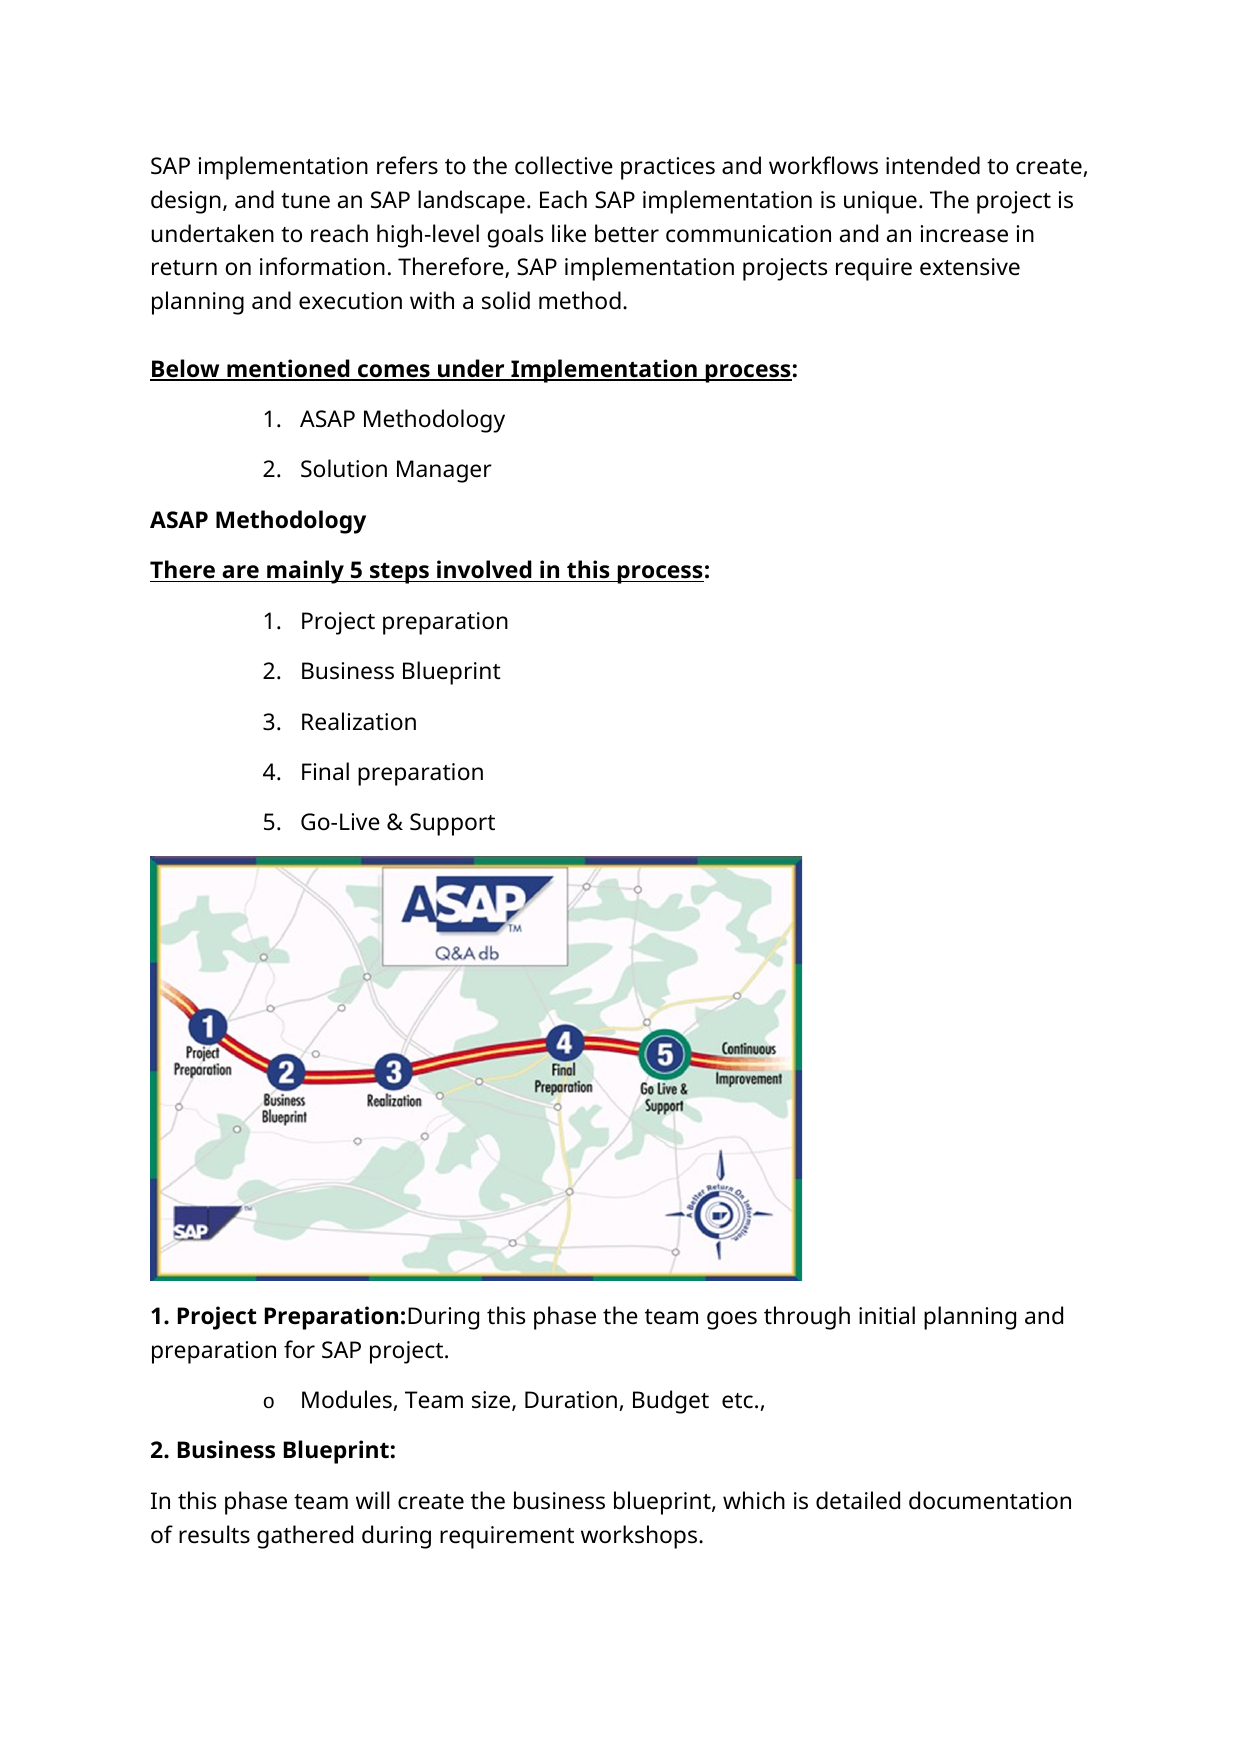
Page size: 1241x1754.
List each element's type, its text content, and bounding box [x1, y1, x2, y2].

list Realization [262, 705, 1090, 737]
list Project preparation [262, 604, 1090, 636]
list Solution Manager [262, 453, 1090, 484]
text 1. Project Preparation:During this phase the team goes through initial planning and preparation for SAP project. [150, 1300, 1090, 1365]
picture [150, 856, 803, 1281]
text In this phase team will create the business blueprint, which is detailed documentation of results gathered during requirement workshops. [150, 1485, 1090, 1550]
text 2. Business Blueprint: [150, 1434, 1090, 1466]
list Go-Live & Support [262, 806, 1090, 837]
list Final preparation [262, 756, 1090, 787]
list Modules, Team size, Duration, Budget etc., [262, 1384, 1090, 1415]
text ASAP Methodology [150, 504, 1090, 535]
text There are mainly 5 steps involved in this process: [150, 554, 1090, 585]
text SAP implementation refers to the collective practices and workflows intended to create, design, and tune an SAP landscape. Each SAP implementation is unique. The project is undertaken to reach high-level goals like better communication and an increase in return on information. Therefore, SAP implementation projects require extensive planning and execution with a solid method. Below mentioned comes under Implementation process: [150, 150, 1090, 384]
list Business Blueprint [262, 655, 1090, 686]
list ASAP Methodology [262, 403, 1090, 434]
